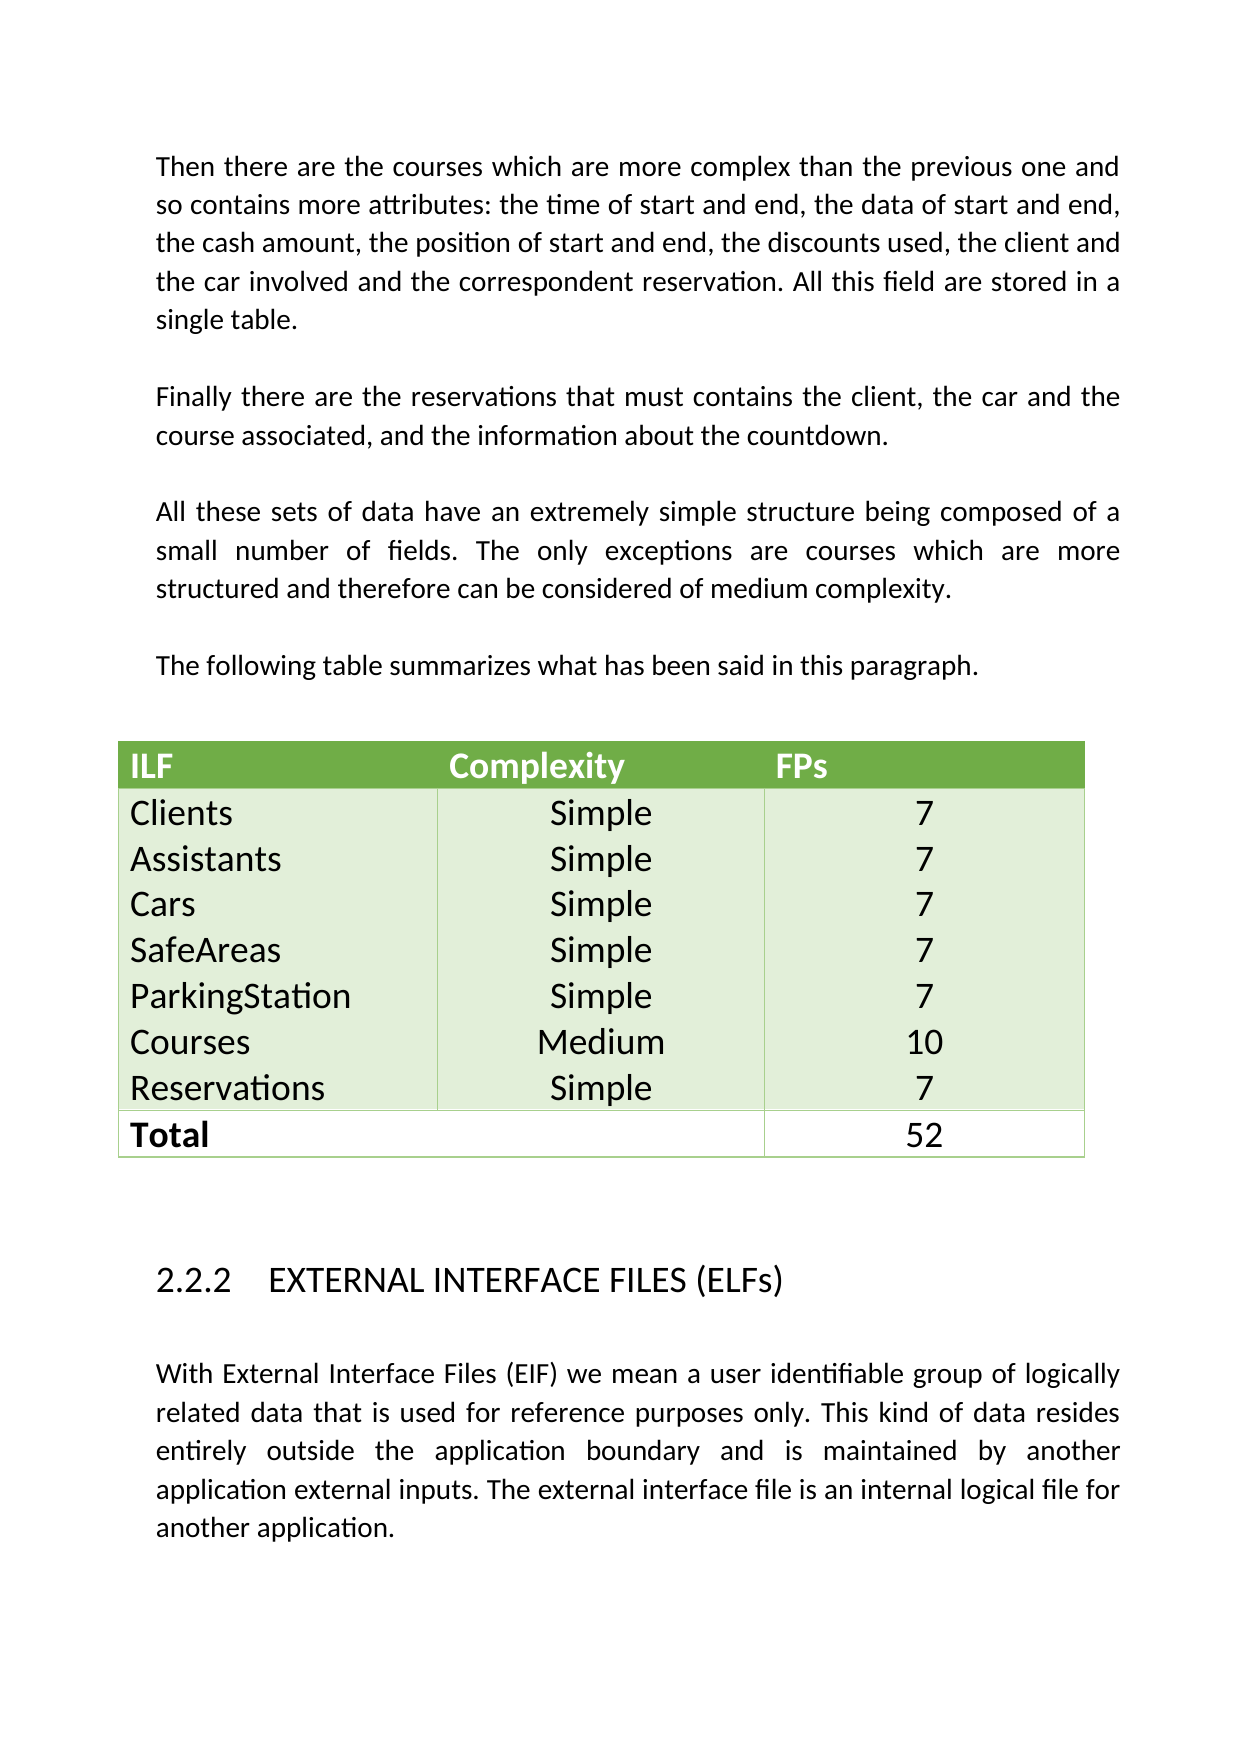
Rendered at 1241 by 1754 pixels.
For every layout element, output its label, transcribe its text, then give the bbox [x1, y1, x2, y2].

table_cell 7 7 7 7 7 10 7 [765, 789, 1084, 1109]
table_cell 52 [765, 1111, 1084, 1156]
list With External Interface Files (EIF) we mean a user identifiable group of logically related data that is used for reference purposes only. This kind of data resides entirely outside the application boundary and is maintained by another application external inputs. The external interface file is an internal logical file for another application. [156, 1355, 1122, 1545]
list The following table summarizes what has been said in this paragraph. [156, 647, 1122, 683]
list EXTERNAL INTERFACE FILES (ELFs) [156, 1256, 1122, 1302]
table_header Complexity [438, 742, 764, 788]
table_header ILF [119, 742, 437, 788]
table_header FPs [765, 742, 1084, 788]
list Finally there are the reservations that must contains the client, the car and the course associated, and the information about the countdown. [156, 378, 1122, 452]
list Then there are the courses which are more complex than the previous one and so contains more attributes: the time of start and end, the data of start and end, the cash amount, the position of start and end, the discounts used, the client and the car involved and the correspondent reservation. All this field are stored in a single table. [156, 148, 1122, 337]
list All these sets of data have an extremely simple structure being composed of a small number of fields. The only exceptions are courses which are more structured and therefore can be considered of medium complexity. [156, 493, 1122, 606]
table_cell Clients Assistants Cars SafeAreas ParkingStation Courses Reservations [119, 789, 437, 1109]
table_cell Simple Simple Simple Simple Simple Medium Simple [438, 789, 764, 1109]
table_cell Total [119, 1111, 764, 1156]
